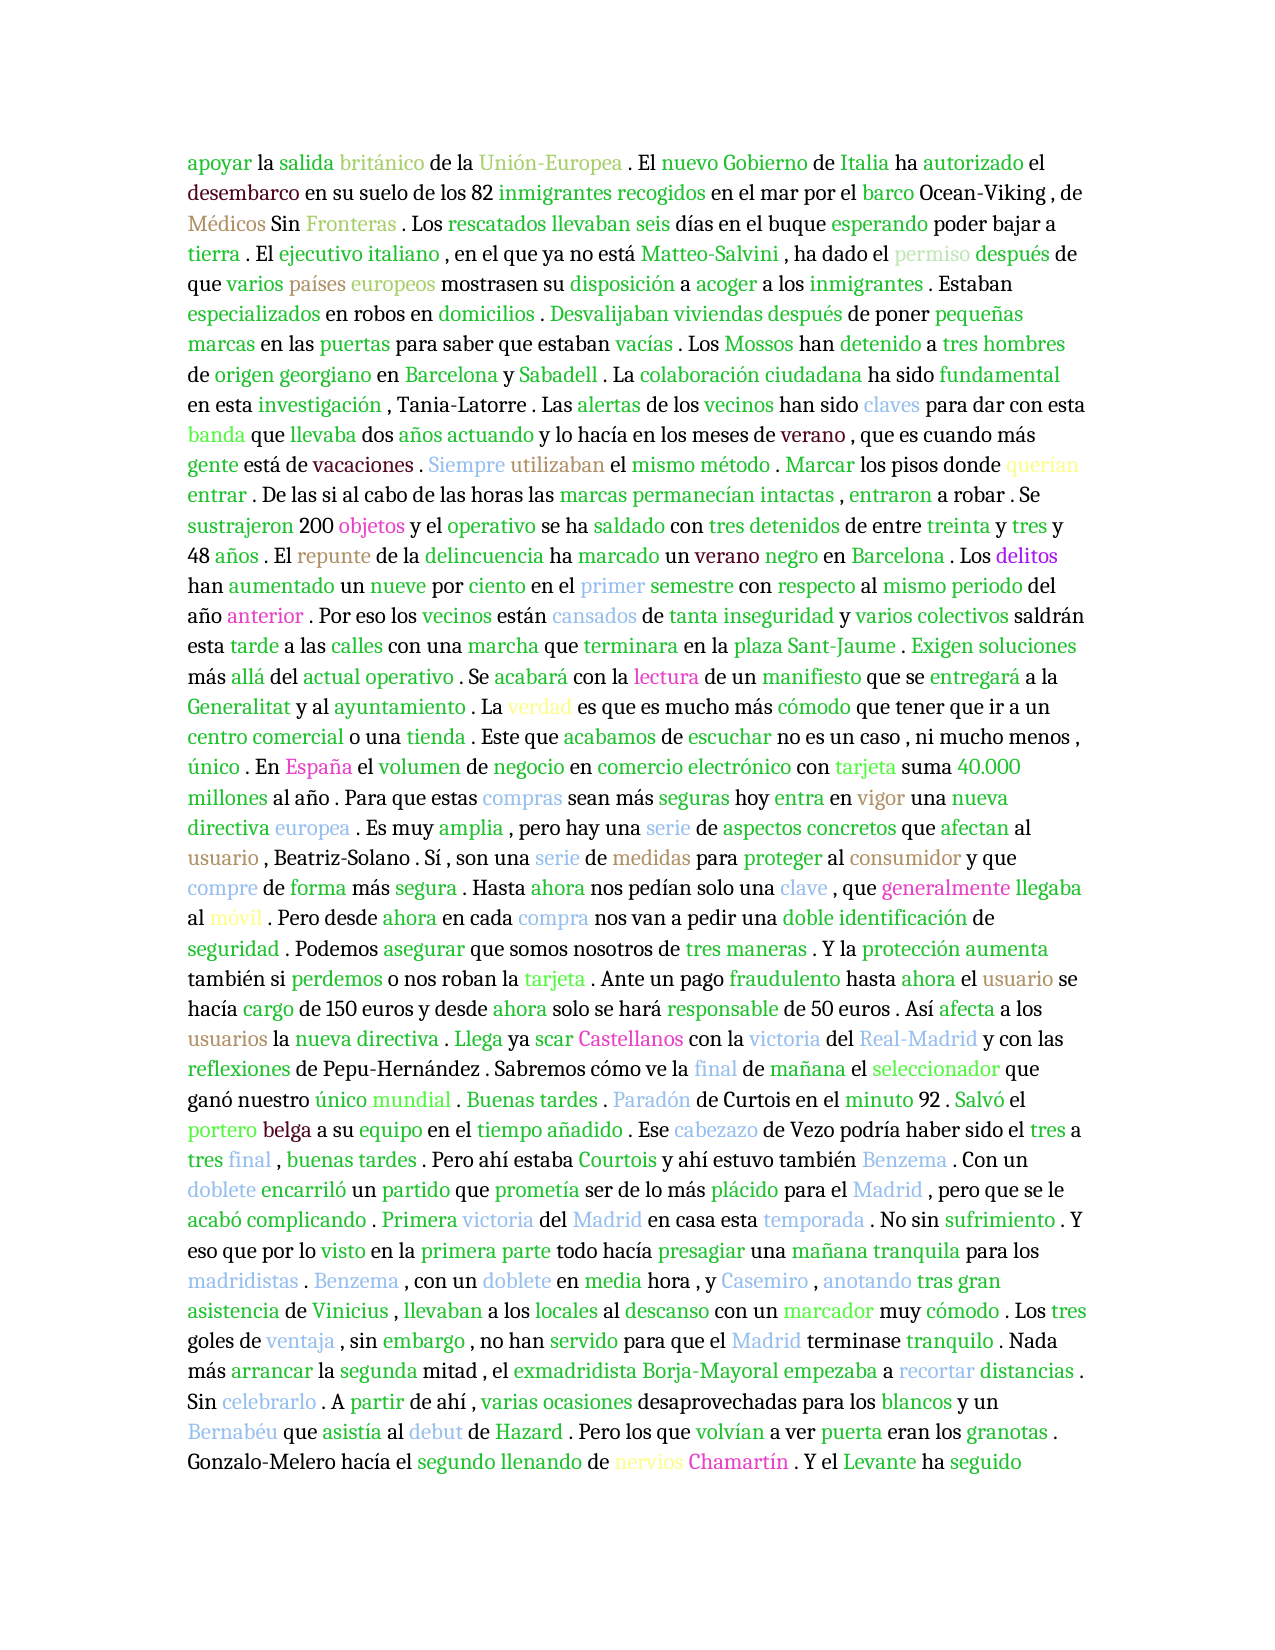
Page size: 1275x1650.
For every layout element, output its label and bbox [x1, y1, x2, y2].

text [187, 150, 1087, 1475]
